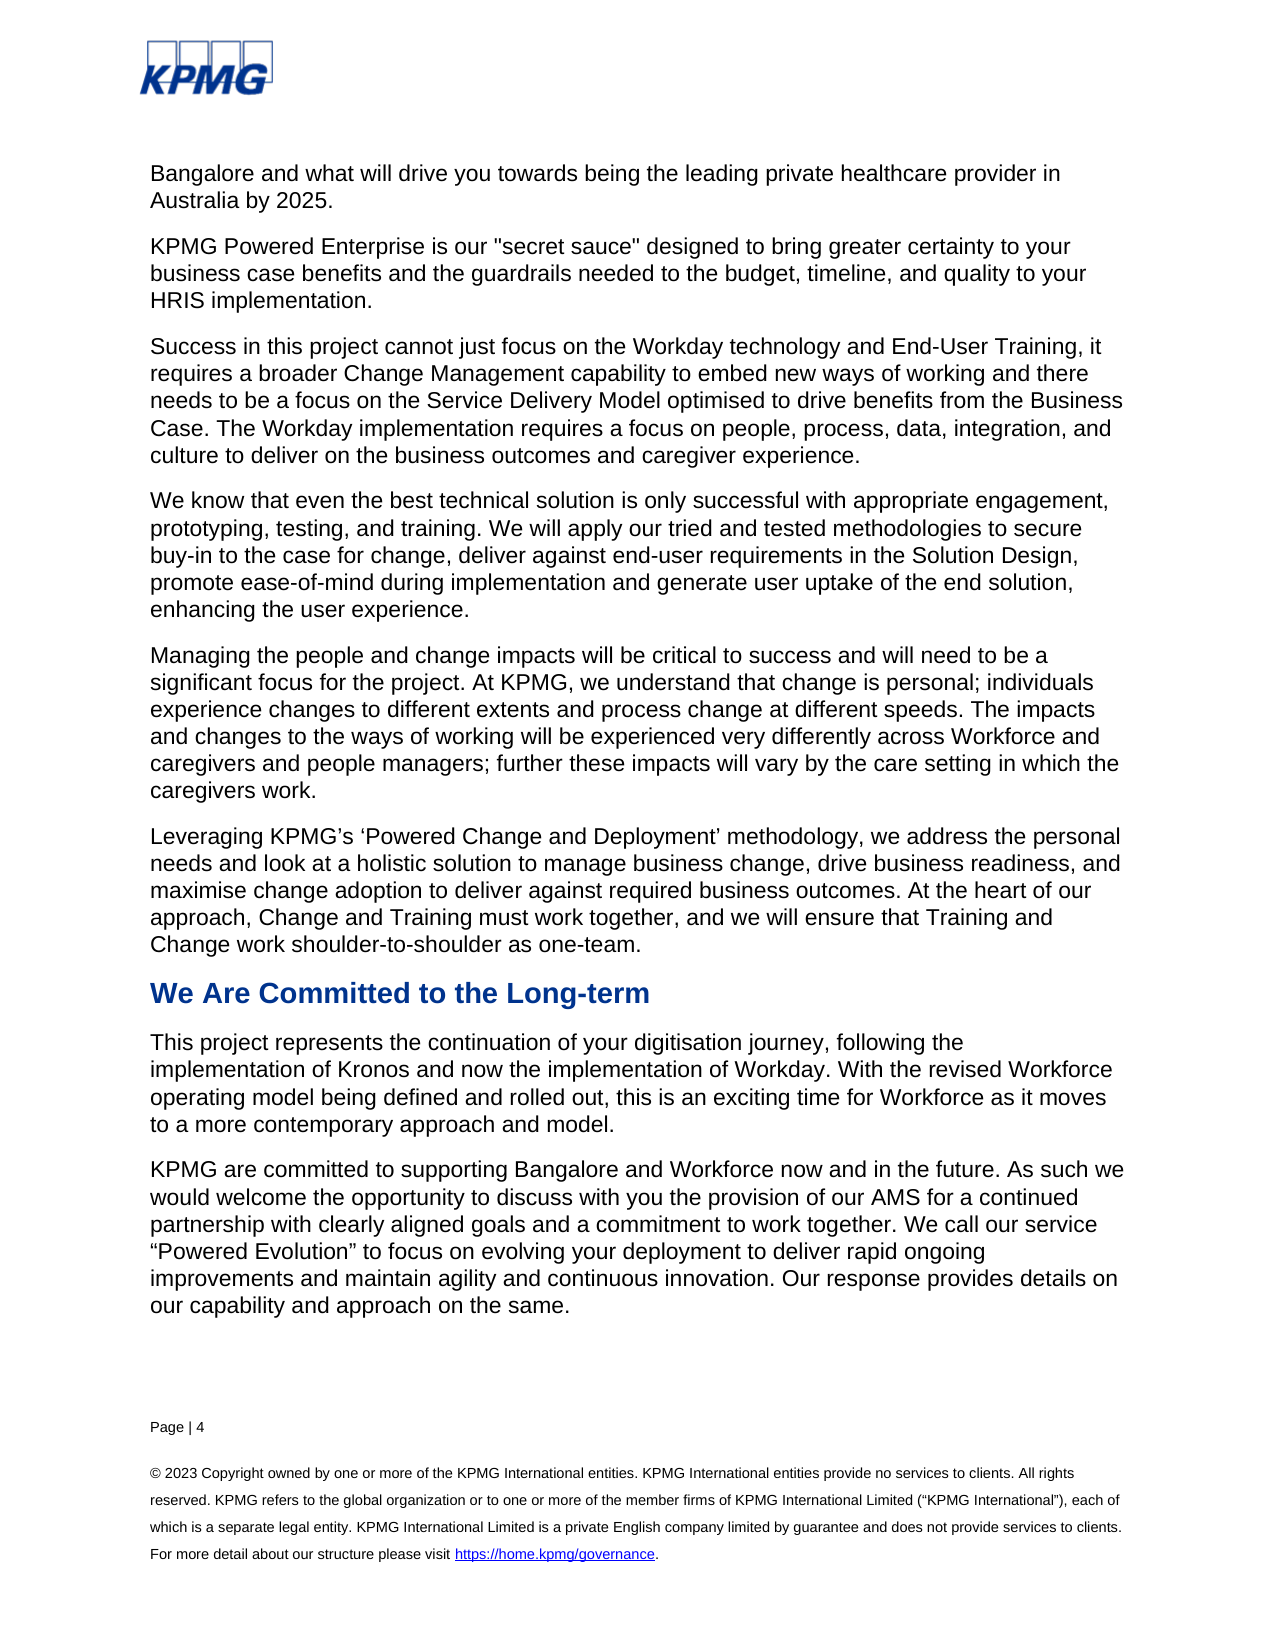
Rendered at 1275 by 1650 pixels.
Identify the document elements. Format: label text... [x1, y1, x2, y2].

text Leveraging KPMG’s ‘Powered Change and Deployment’ methodology, we address the personal needs and look at a holistic solution to manage business change, drive business readiness, and maximise change adoption to deliver against required business outcomes. At the heart of our approach, Change and Training must work together, and we will ensure that Training and Change work shoulder-to-shoulder as one-team. [150, 822, 1125, 958]
text Success in this project cannot just focus on the Workday technology and End-User Training, it requires a broader Change Management capability to embed new ways of working and there needs to be a focus on the Service Delivery Model optimised to drive benefits from the Business Case. The Workday implementation requires a focus on people, process, data, integration, and culture to deliver on the business outcomes and caregiver experience. [150, 333, 1125, 468]
picture [118, 0, 302, 136]
text Managing the people and change impacts will be critical to success and will need to be a significant focus for the project. At KPMG, we understand that change is personal; individuals experience changes to different extents and process change at different speeds. The impacts and changes to the ways of working will be experienced very differently across Workforce and caregivers and people managers; further these impacts will vary by the care setting in which the caregivers work. [150, 641, 1125, 803]
text We know that even the best technical solution is only successful with appropriate engagement, prototyping, testing, and training. We will apply our tried and tested methodologies to secure buy-in to the case for change, deliver against end-user requirements in the Solution Design, promote ease-of-mind during implementation and generate user uptake of the end solution, enhancing the user experience. [150, 487, 1125, 622]
text KPMG are committed to supporting Bangalore and Workforce now and in the future. As such we would welcome the opportunity to discuss with you the provision of our AMS for a continued partnership with clearly aligned goals and a commitment to work together. We call our service “Powered Evolution” to focus on evolving your deployment to deliver rapid ongoing improvements and maintain agility and continuous innovation. Our response provides details on our capability and approach on the same. [150, 1156, 1125, 1318]
text This project represents the continuation of your digitisation journey, following the implementation of Kronos and now the implementation of Workday. With the revised Workforce operating model being defined and rolled out, this is an exciting time for Workforce as it moves to a more contemporary approach and model. [150, 1029, 1125, 1137]
text KPMG Powered Enterprise is our "secret sauce" designed to bring greater certainty to your business case benefits and the guardrails needed to the budget, timeline, and quality to your HRIS implementation. [150, 233, 1125, 314]
subtitle We Are Committed to the Long-term [150, 976, 1125, 1010]
